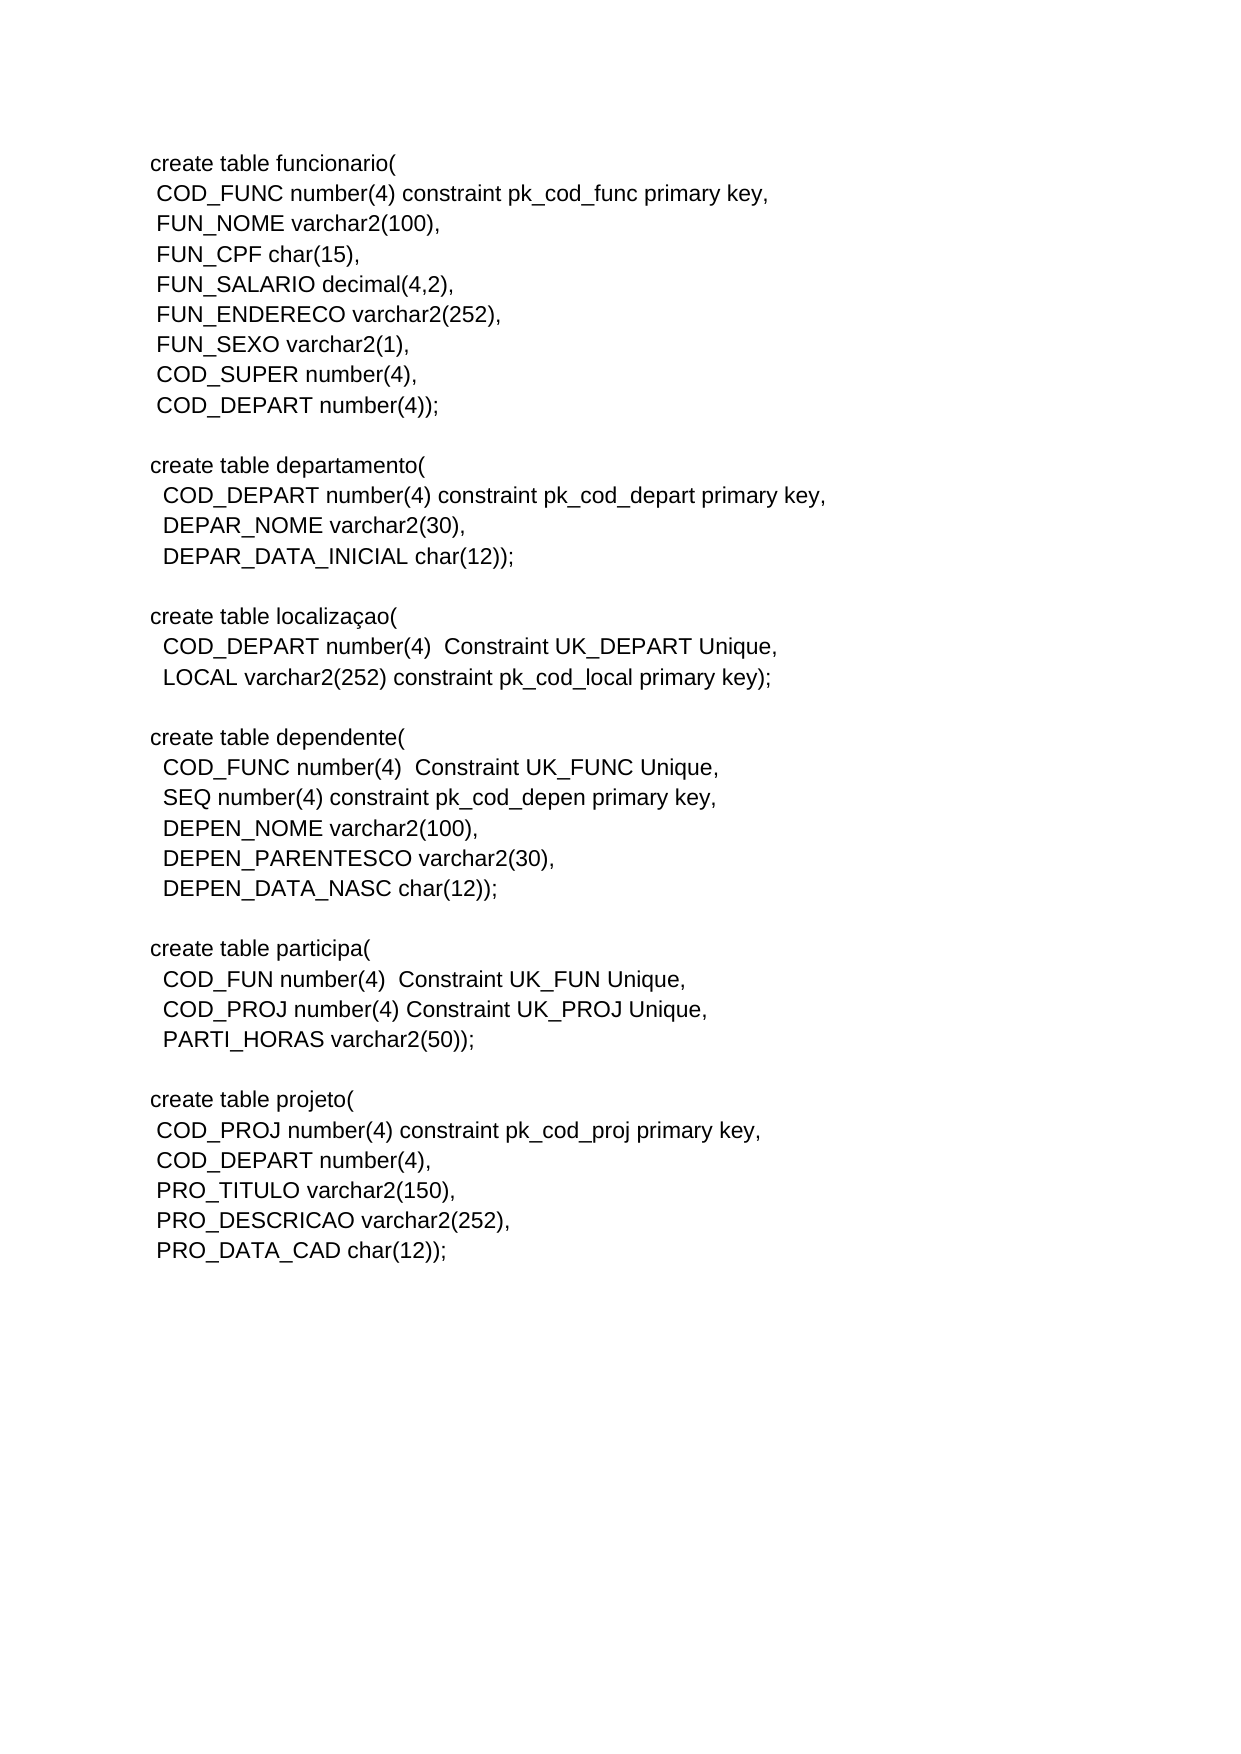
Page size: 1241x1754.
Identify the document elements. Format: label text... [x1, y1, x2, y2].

text COD_SUPER number(4), [150, 361, 1090, 388]
text create table projeto( [150, 1086, 1090, 1113]
text PRO_TITULO varchar2(150), [150, 1177, 1090, 1203]
text PRO_DESCRICAO varchar2(252), [150, 1207, 1090, 1234]
text COD_DEPART number(4) constraint pk_cod_depart primary key, [150, 482, 1090, 509]
text PRO_DATA_CAD char(12)); [150, 1237, 1090, 1264]
text DEPAR_DATA_INICIAL char(12)); [150, 543, 1090, 569]
text DEPAR_NOME varchar2(30), [150, 512, 1090, 539]
text COD_FUN number(4) Constraint UK_FUN Unique, [150, 966, 1090, 992]
text FUN_ENDERECO varchar2(252), [150, 301, 1090, 327]
text DEPEN_NOME varchar2(100), [150, 814, 1090, 841]
text create table dependente( [150, 724, 1090, 750]
text COD_DEPART number(4)); [150, 392, 1090, 418]
text FUN_SEXO varchar2(1), [150, 331, 1090, 358]
text LOCAL varchar2(252) constraint pk_cod_local primary key); [150, 663, 1090, 690]
text COD_PROJ number(4) constraint pk_cod_proj primary key, [150, 1117, 1090, 1143]
text create table funcionario( [150, 150, 1090, 176]
text COD_DEPART number(4) Constraint UK_DEPART Unique, [150, 633, 1090, 660]
text DEPEN_DATA_NASC char(12)); [150, 875, 1090, 901]
text COD_FUNC number(4) Constraint UK_FUNC Unique, [150, 754, 1090, 781]
text create table localizaçao( [150, 603, 1090, 629]
text create table departamento( [150, 452, 1090, 478]
text create table participa( [150, 935, 1090, 962]
text FUN_NOME varchar2(100), [150, 210, 1090, 237]
text COD_FUNC number(4) constraint pk_cod_func primary key, [150, 180, 1090, 207]
text DEPEN_PARENTESCO varchar2(30), [150, 845, 1090, 871]
text PARTI_HORAS varchar2(50)); [150, 1026, 1090, 1052]
text FUN_SALARIO decimal(4,2), [150, 271, 1090, 297]
text FUN_CPF char(15), [150, 241, 1090, 267]
text COD_DEPART number(4), [150, 1147, 1090, 1173]
text COD_PROJ number(4) Constraint UK_PROJ Unique, [150, 996, 1090, 1022]
text SEQ number(4) constraint pk_cod_depen primary key, [150, 784, 1090, 811]
